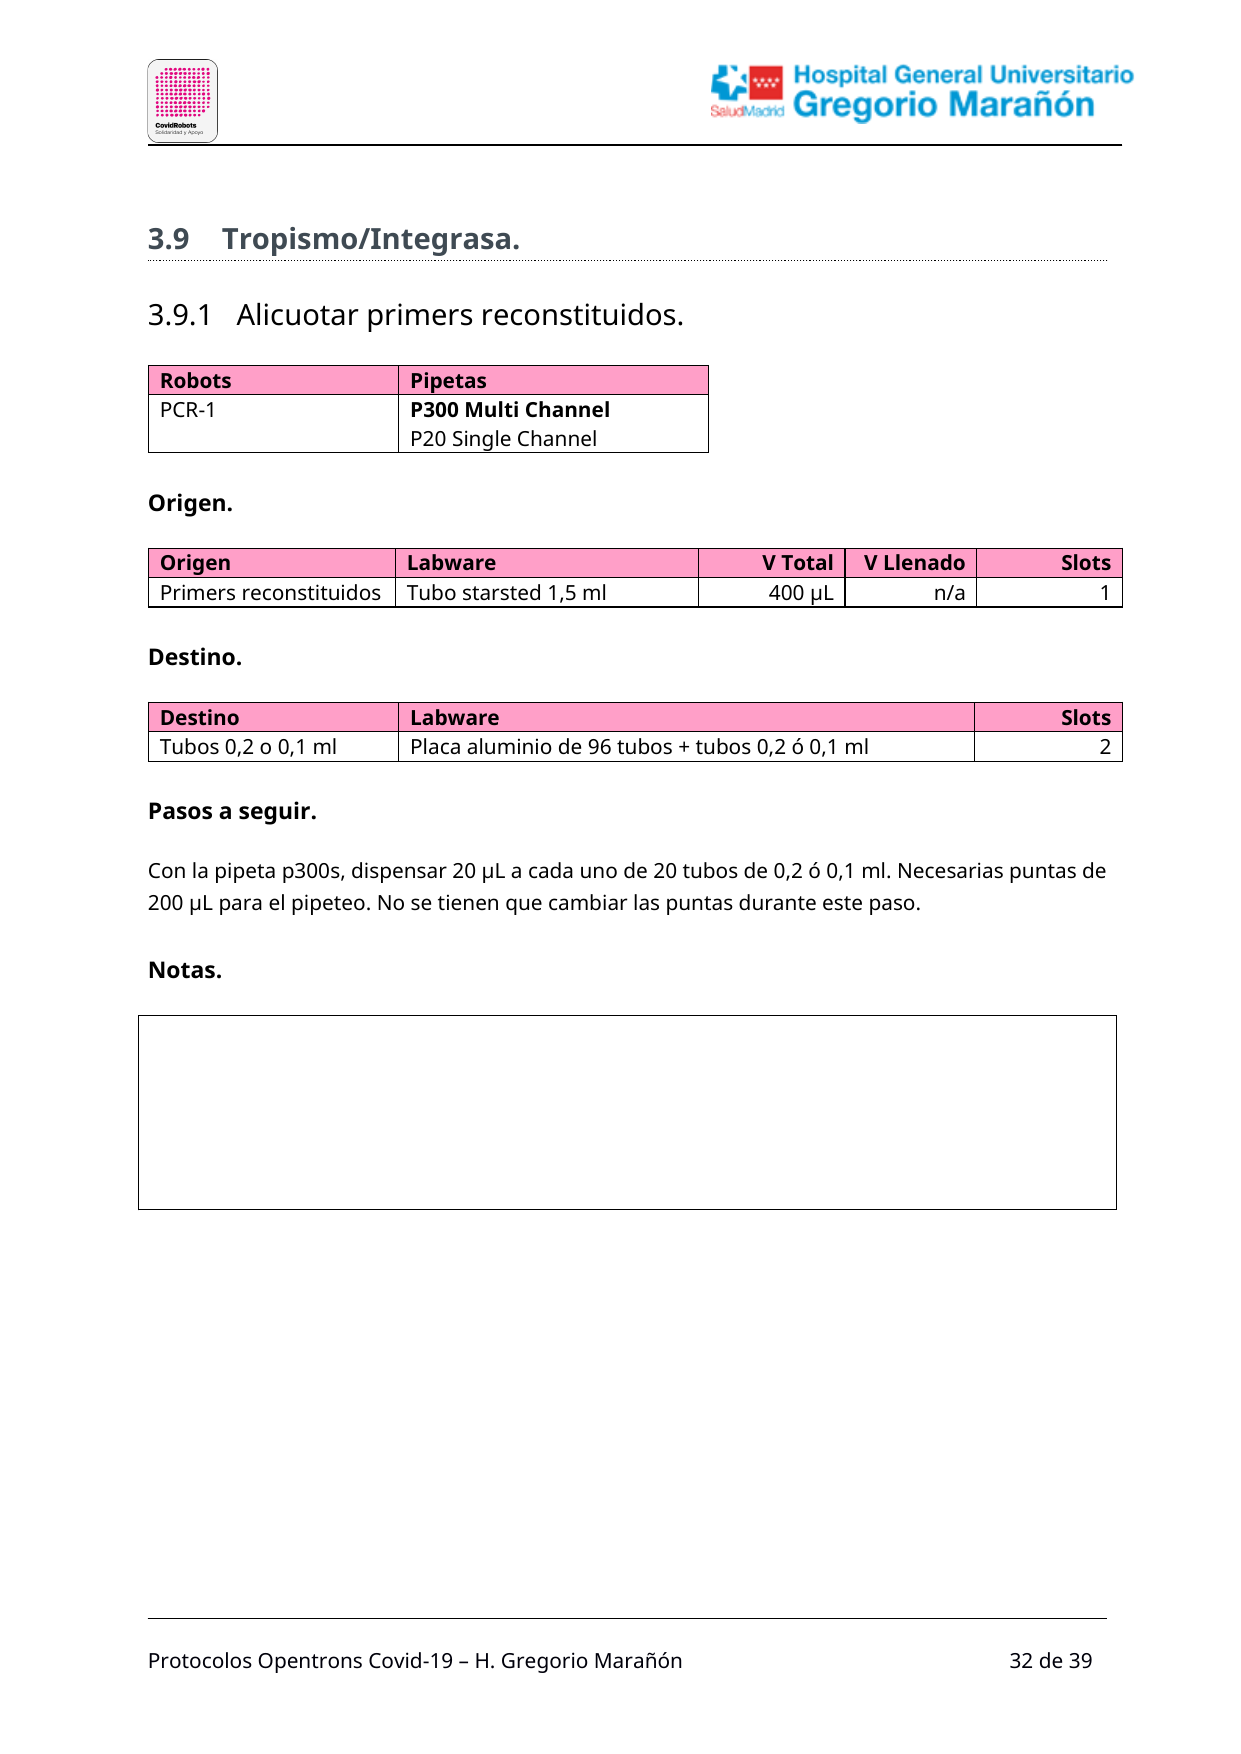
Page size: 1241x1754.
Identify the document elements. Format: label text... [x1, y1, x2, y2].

subtitle Destino. [148, 641, 1107, 672]
table_cell 1 [977, 578, 1122, 606]
subtitle Notas. [148, 954, 1107, 986]
subtitle Origen. [148, 486, 1107, 518]
table_header Labware [396, 549, 698, 577]
table_header Destino [149, 703, 398, 731]
subtitle Pasos a seguir. [148, 795, 1107, 826]
table_cell 2 [975, 732, 1122, 761]
table_header Robots [149, 366, 398, 394]
picture [711, 62, 1136, 124]
table_cell 400 µL [699, 578, 844, 606]
table_header Labware [399, 703, 974, 731]
table_cell Placa aluminio de 96 tubos + tubos 0,2 ó 0,1 ml [399, 732, 974, 761]
picture [147, 59, 218, 143]
table_header Origen [149, 549, 395, 577]
table_header Slots [977, 549, 1122, 577]
table_cell Primers reconstituidos [149, 578, 395, 606]
table_cell Tubo starsted 1,5 ml [396, 578, 698, 606]
table_header Pipetas [399, 366, 708, 394]
table_cell n/a [846, 578, 976, 606]
table_cell PCR-1 [149, 395, 398, 452]
table_header V Total [699, 549, 844, 577]
table_header Slots [975, 703, 1122, 731]
text Con la pipeta p300s, dispensar 20 µL a cada uno de 20 tubos de 0,2 ó 0,1 ml. Necesarias puntas de 200 µL para el pipeteo. No se tienen que cambiar las puntas durante este paso. [148, 856, 1107, 917]
table_cell Tubos 0,2 o 0,1 ml [149, 732, 398, 761]
subtitle Tropismo/Integrasa. [148, 218, 1107, 261]
table_header V Llenado [846, 549, 976, 577]
table_cell P300 Multi Channel P20 Single Channel [399, 395, 708, 452]
subtitle Alicuotar primers reconstituidos. [148, 294, 1107, 334]
